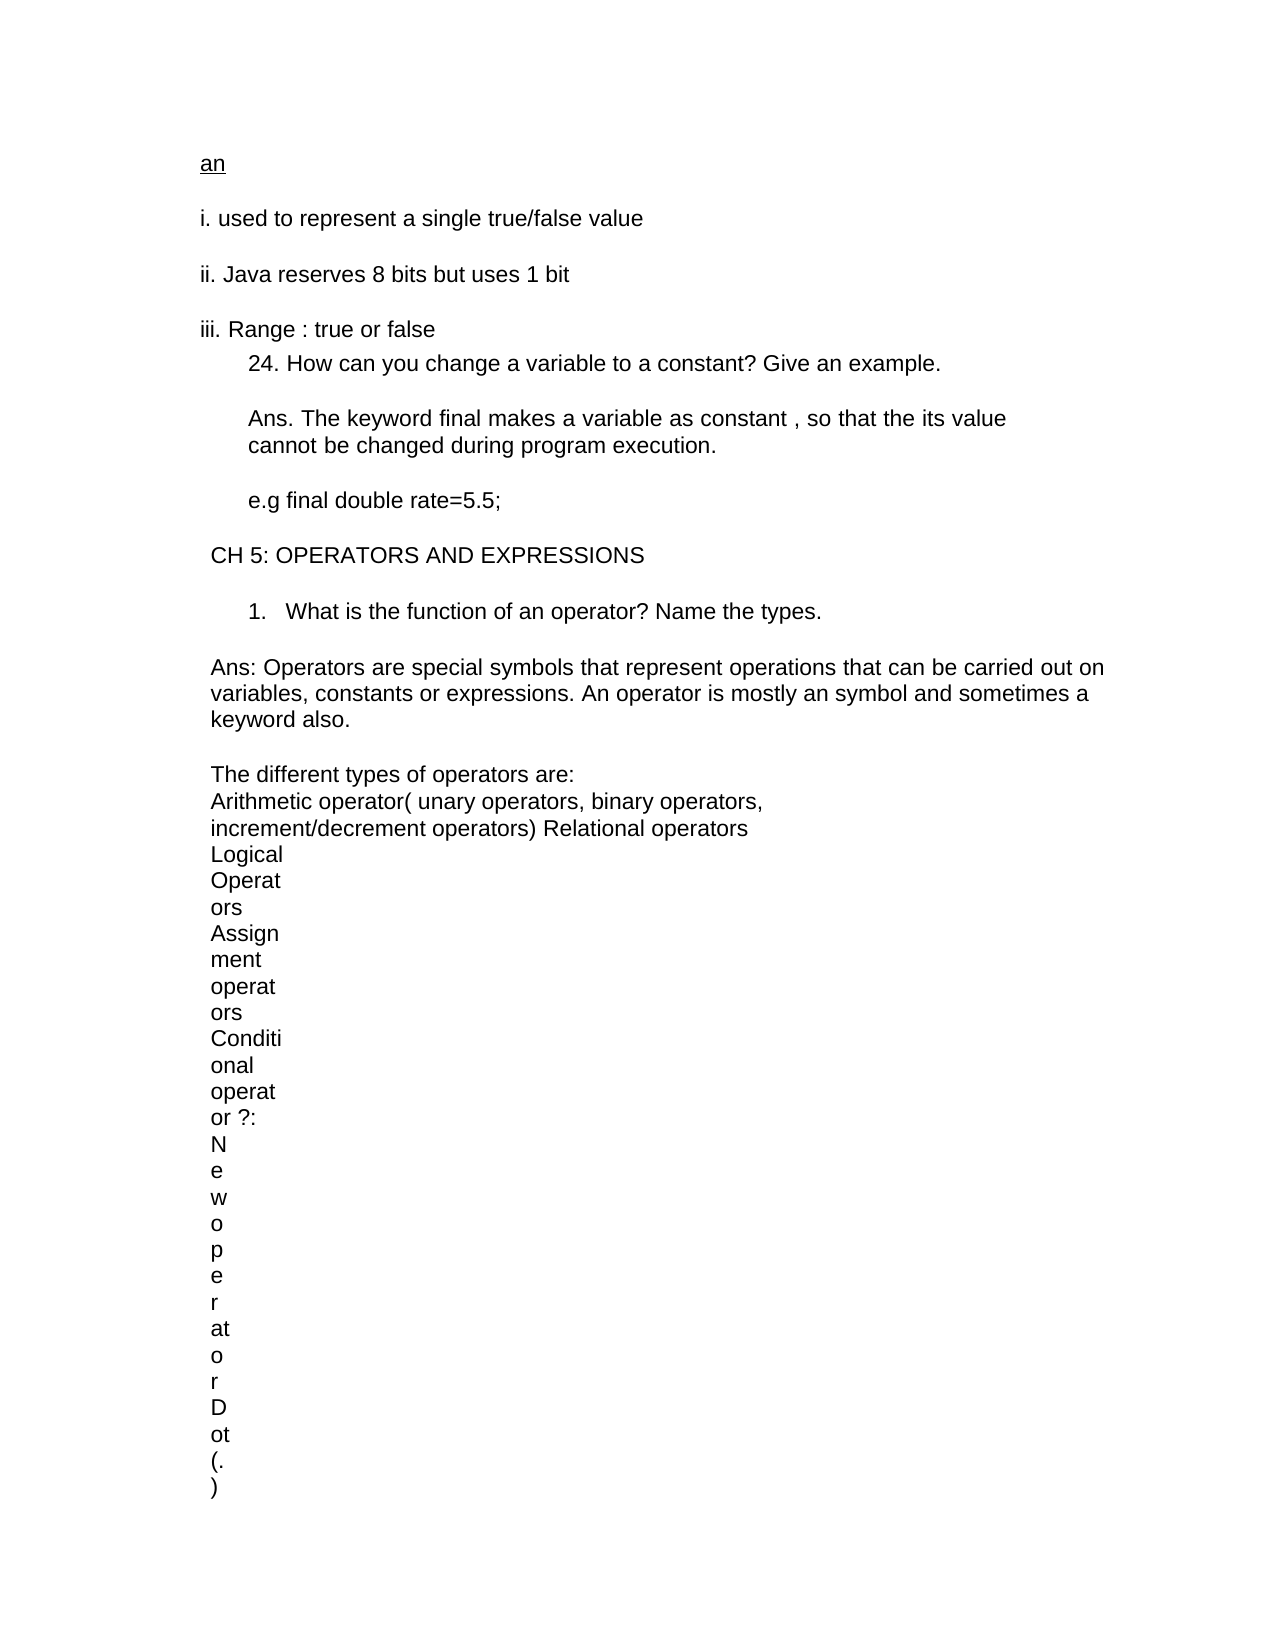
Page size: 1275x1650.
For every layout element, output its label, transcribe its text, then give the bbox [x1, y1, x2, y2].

text e.g final double rate=5.5; [248, 487, 1125, 513]
text Ans: Operators are special symbols that represent operations that can be carried out on variables, constants or expressions. An operator is mostly an symbol and sometimes a keyword also. [210, 653, 1125, 732]
list used to represent a single true/false value [200, 206, 1125, 232]
text The different types of operators are: [210, 762, 1125, 788]
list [200, 150, 266, 176]
list What is the function of an operator? Name the types. [248, 598, 1125, 624]
list Java reserves 8 bits but uses 1 bit [200, 261, 1125, 287]
text Arithmetic operator( unary operators, binary operators, increment/decrement operators) Relational operators [210, 788, 933, 841]
text Logical Operators Assignment operators Conditional operator ?: [210, 841, 287, 1131]
text CH 5: OPERATORS AND EXPRESSIONS [210, 542, 1125, 569]
list Range : true or false [200, 316, 1125, 343]
text Ans. The keyword final makes a variable as constant , so that the its value cannot be changed during program execution. [248, 405, 1053, 458]
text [210, 1131, 230, 1500]
list How can you change a variable to a constant? Give an example. [248, 350, 1125, 376]
